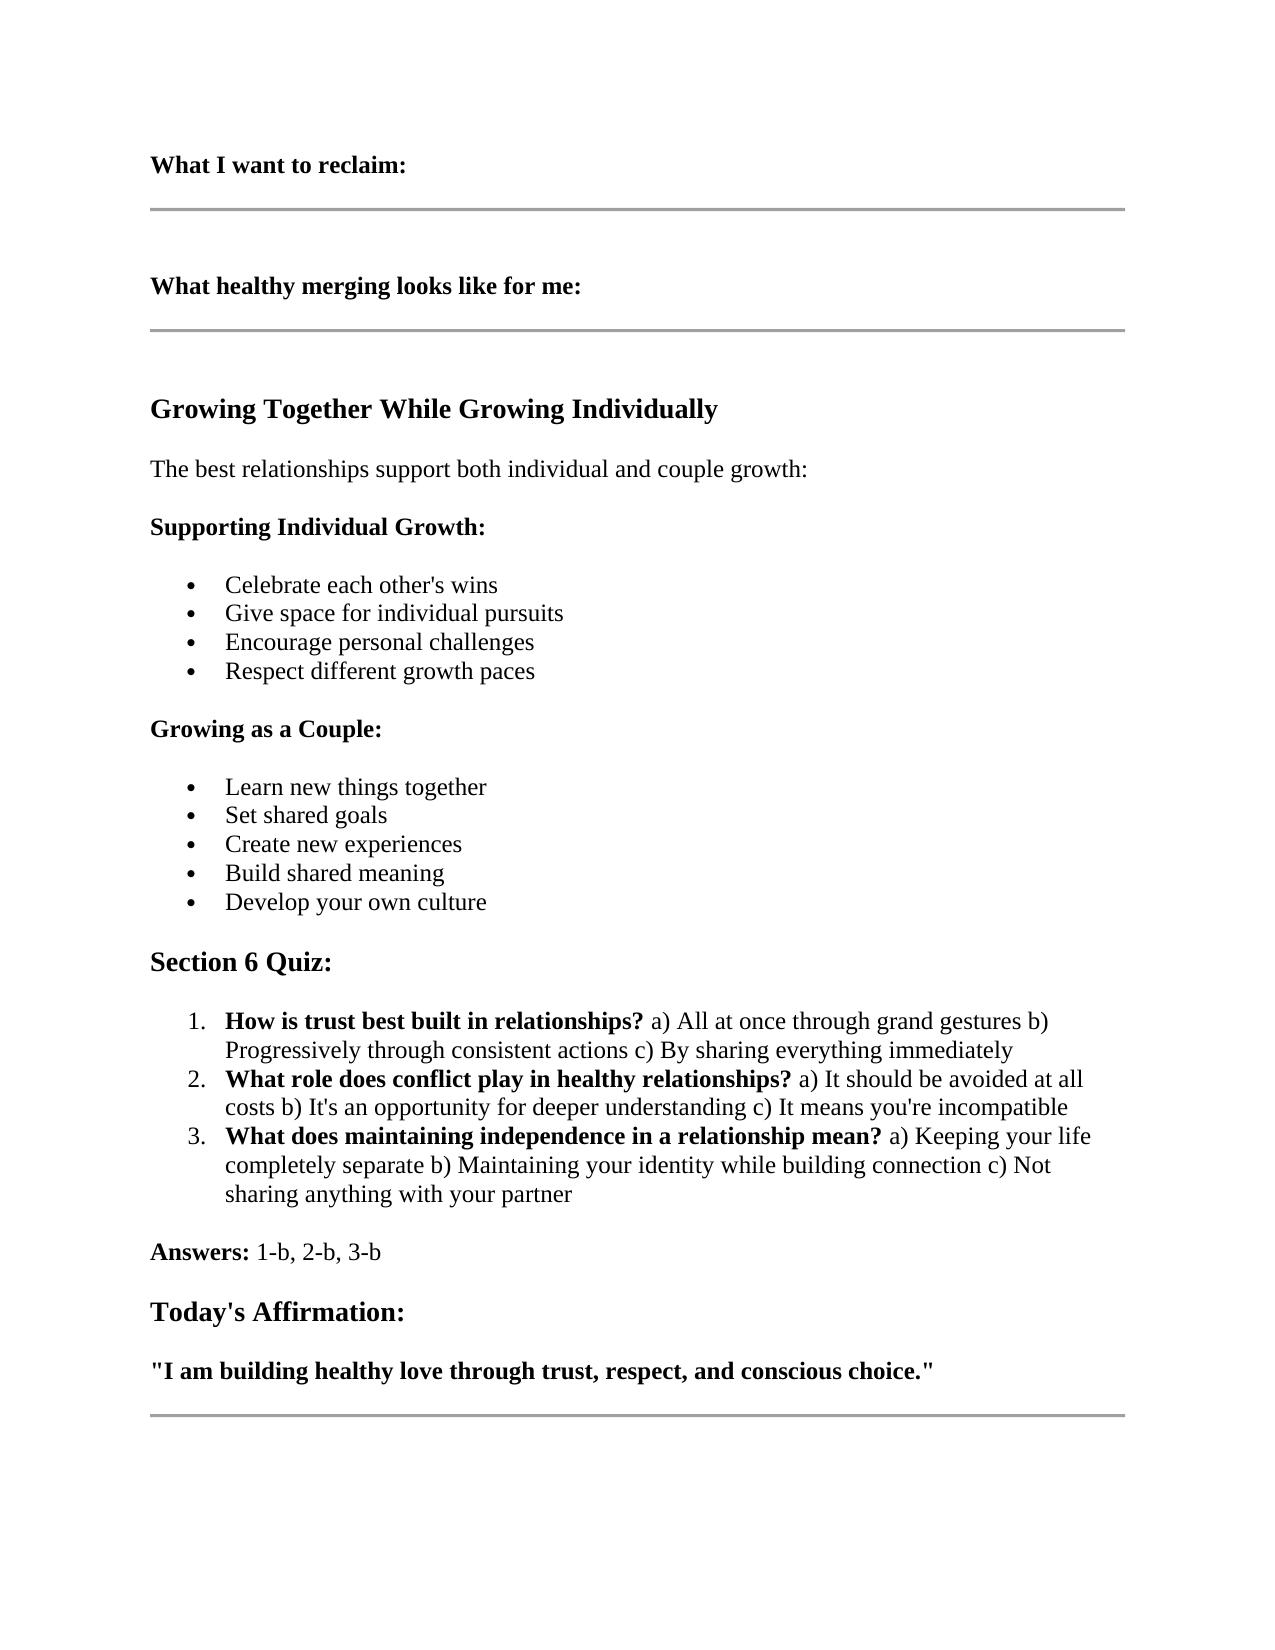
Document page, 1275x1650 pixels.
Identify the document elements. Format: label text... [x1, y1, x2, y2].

text "I am building healthy love through trust, respect, and conscious choice." [150, 1356, 1125, 1385]
list What role does conflict play in healthy relationships? a) It should be avoided at all costs b) It's an opportunity for deeper understanding c) It means you're incompatible [187, 1064, 1125, 1121]
text Growing as a Couple: [150, 714, 1125, 743]
list Give space for individual pursuits [187, 598, 1125, 627]
text Answers: 1-b, 2-b, 3-b [150, 1237, 1125, 1265]
text What healthy merging looks like for me: [150, 271, 1125, 300]
list Set shared goals [187, 801, 1125, 829]
list What does maintaining independence in a relationship mean? a) Keeping your life completely separate b) Maintaining your identity while building connection c) Not sharing anything with your partner [187, 1121, 1125, 1207]
list Respect different growth paces [187, 656, 1125, 685]
list Celebrate each other's wins [187, 570, 1125, 598]
text Today's Affirmation: [150, 1294, 1125, 1327]
text What I want to reclaim: [150, 150, 1125, 179]
text Section 6 Quiz: [150, 945, 1125, 977]
list Build shared meaning [187, 858, 1125, 887]
text The best relationships support both individual and couple growth: [150, 454, 1125, 483]
text Growing Together While Growing Individually [150, 392, 1125, 425]
list Encourage personal challenges [187, 627, 1125, 656]
list Learn new things together [187, 772, 1125, 801]
list Develop your own culture [187, 887, 1125, 916]
list How is trust best built in relationships? a) All at once through grand gestures b) Progressively through consistent actions c) By sharing everything immediately [187, 1006, 1125, 1064]
text Supporting Individual Growth: [150, 512, 1125, 541]
list Create new experiences [187, 829, 1125, 858]
